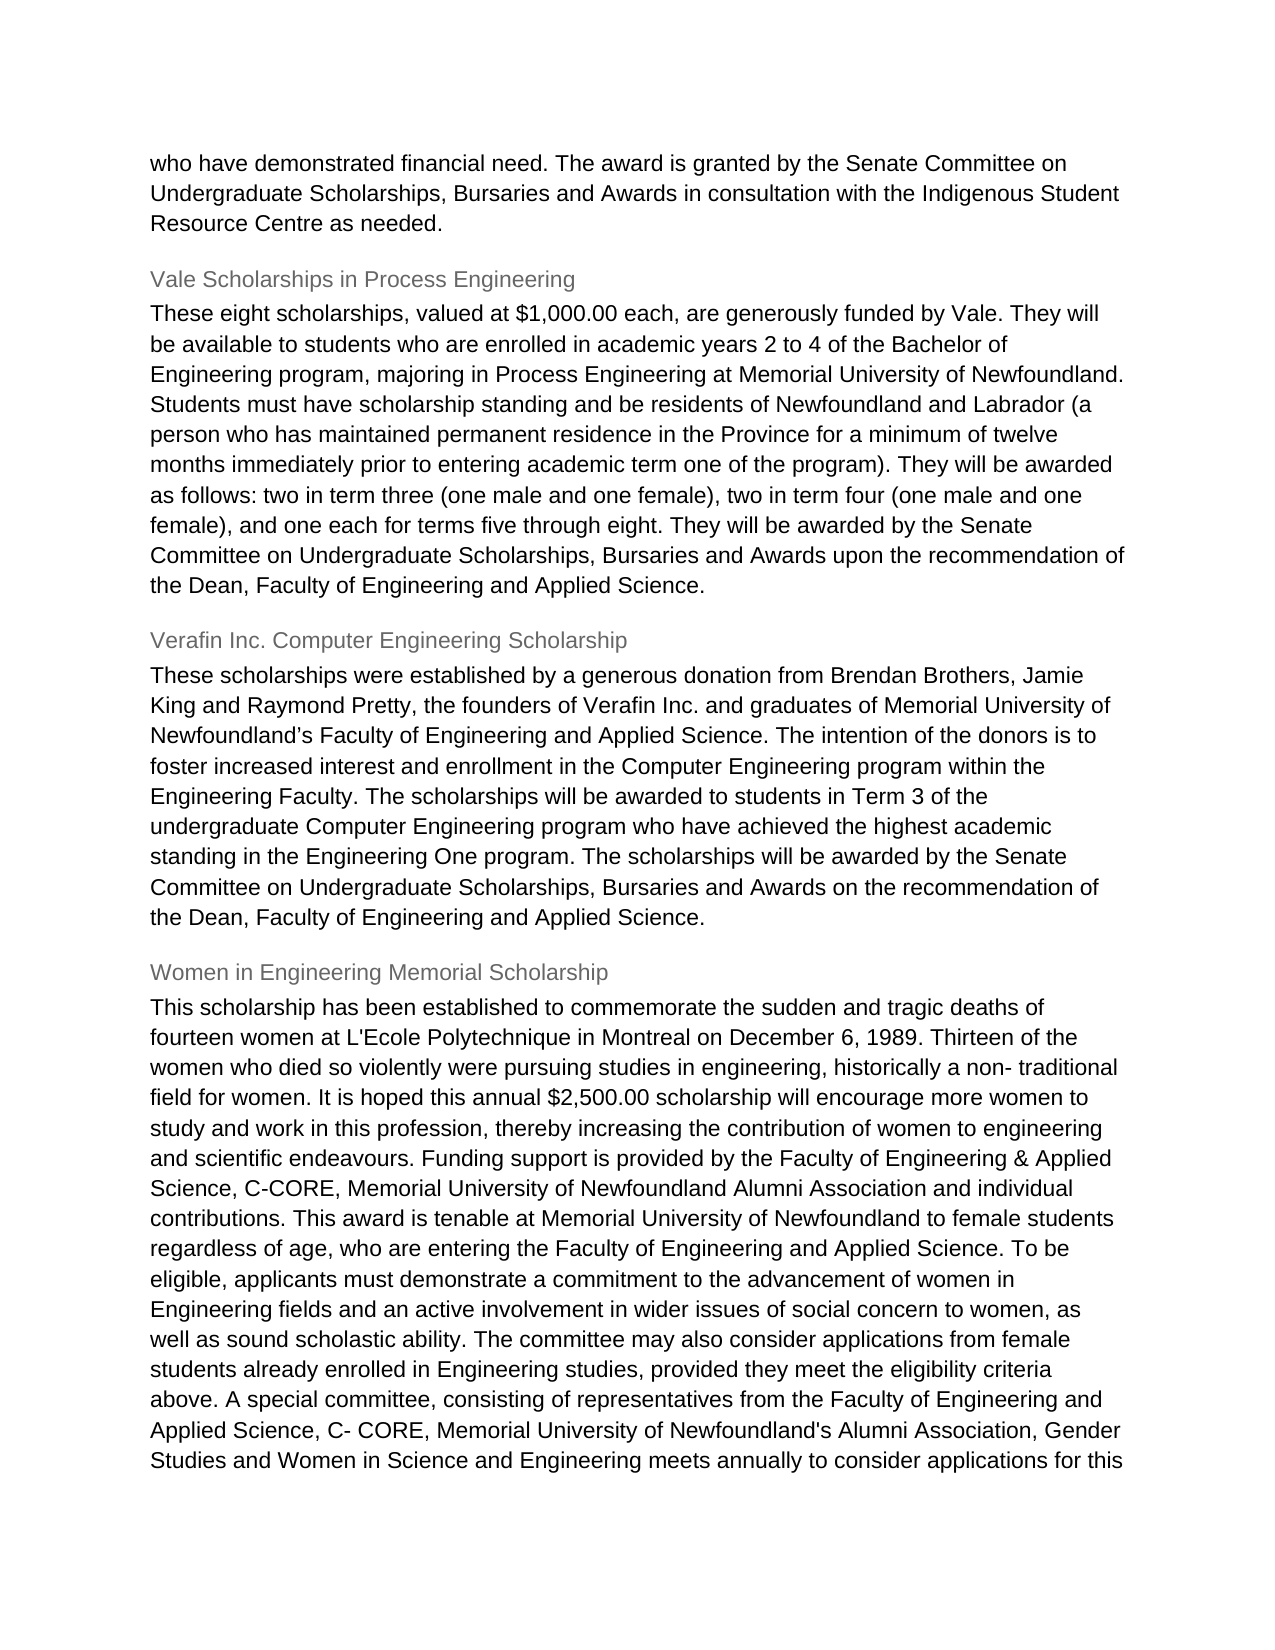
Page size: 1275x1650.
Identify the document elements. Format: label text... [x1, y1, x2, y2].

subtitle Women in Engineering Memorial Scholarship [150, 959, 1125, 985]
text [150, 150, 1125, 237]
text These scholarships were established by a generous donation from Brendan Brothers, Jamie King and Raymond Pretty, the founders of Verafin Inc. and graduates of Memorial University of Newfoundland’s Faculty of Engineering and Applied Science. The intention of the donors is to foster increased interest and enrollment in the Computer Engineering program within the Engineering Faculty. The scholarships will be awarded to students in Term 3 of the undergraduate Computer Engineering program who have achieved the highest academic standing in the Engineering One program. The scholarships will be awarded by the Senate Committee on Undergraduate Scholarships, Bursaries and Awards on the recommendation of the Dean, Faculty of Engineering and Applied Science. [150, 662, 1125, 930]
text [150, 994, 1125, 1473]
subtitle Verafin Inc. Computer Engineering Scholarship [150, 627, 1125, 654]
text These eight scholarships, valued at $1,000.00 each, are generously funded by Vale. They will be available to students who are enrolled in academic years 2 to 4 of the Bachelor of Engineering program, majoring in Process Engineering at Memorial University of Newfoundland. Students must have scholarship standing and be residents of Newfoundland and Labrador (a person who has maintained permanent residence in the Province for a minimum of twelve months immediately prior to entering academic term one of the program). They will be awarded as follows: two in term three (one male and one female), two in term four (one male and one female), and one each for terms five through eight. They will be awarded by the Senate Committee on Undergraduate Scholarships, Bursaries and Awards upon the recommendation of the Dean, Faculty of Engineering and Applied Science. [150, 300, 1125, 598]
subtitle Vale Scholarships in Process Engineering [150, 266, 1125, 292]
